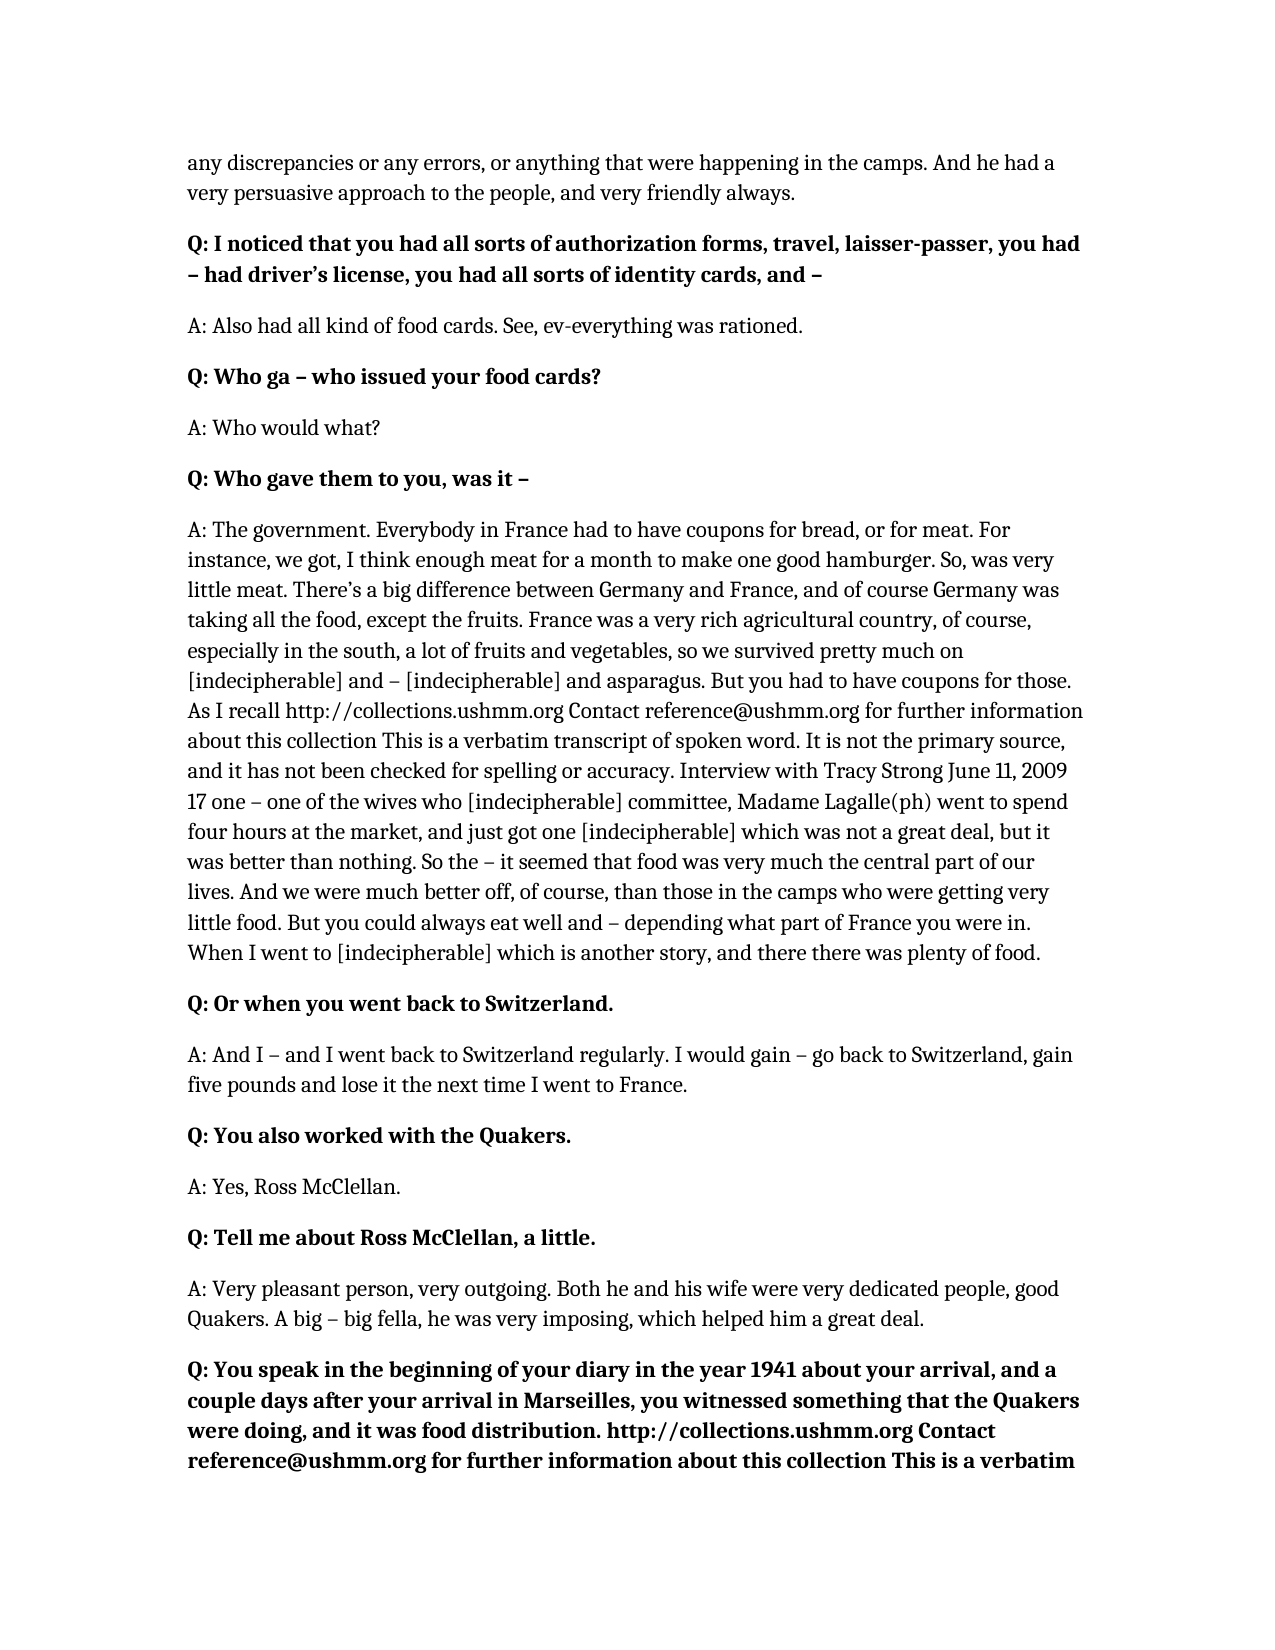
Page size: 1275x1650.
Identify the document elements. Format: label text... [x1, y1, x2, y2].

text A: Who would what? [187, 414, 1087, 441]
text A: And I – and I went back to Switzerland regularly. I would gain – go back to Switzerland, gain five pounds and lose it the next time I went to France. [187, 1042, 1087, 1098]
text A: Very pleasant person, very outgoing. Both he and his wife were very dedicated people, good Quakers. A big – big fella, he was very imposing, which helped him a great deal. [187, 1276, 1087, 1333]
text Q: You also worked with the Quakers. [187, 1123, 1087, 1149]
text Q: Who ga – who issued your food cards? [187, 363, 1087, 390]
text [187, 150, 1087, 207]
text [187, 1357, 1087, 1474]
text Q: Who gave them to you, was it – [187, 466, 1087, 492]
text Q: Or when you went back to Switzerland. [187, 991, 1087, 1017]
text A: Also had all kind of food cards. See, ev-everything was rationed. [187, 312, 1087, 339]
text A: The government. Everybody in France had to have coupons for bread, or for meat. For instance, we got, I think enough meat for a month to make one good hamburger. So, was very little meat. There’s a big difference between Germany and France, and of course Germany was taking all the food, except the fruits. France was a very rich agricultural country, of course, especially in the south, a lot of fruits and vegetables, so we survived pretty much on [indecipherable] and – [indecipherable] and asparagus. But you had to have coupons for those. As I recall http://collections.ushmm.org Contact reference@ushmm.org for further information about this collection This is a verbatim transcript of spoken word. It is not the primary source, and it has not been checked for spelling or accuracy. Interview with Tracy Strong June 11, 2009 17 one – one of the wives who [indecipherable] committee, Madame Lagalle(ph) went to spend four hours at the market, and just got one [indecipherable] which was not a great deal, but it was better than nothing. So the – it seemed that food was very much the central part of our lives. And we were much better off, of course, than those in the camps who were getting very little food. But you could always eat well and – depending what part of France you were in. When I went to [indecipherable] which is another story, and there there was plenty of food. [187, 517, 1087, 966]
text A: Yes, Ross McClellan. [187, 1174, 1087, 1200]
text Q: I noticed that you had all sorts of authorization forms, travel, laisser-passer, you had – had driver’s license, you had all sorts of identity cards, and – [187, 231, 1087, 288]
text Q: Tell me about Ross McClellan, a little. [187, 1225, 1087, 1251]
